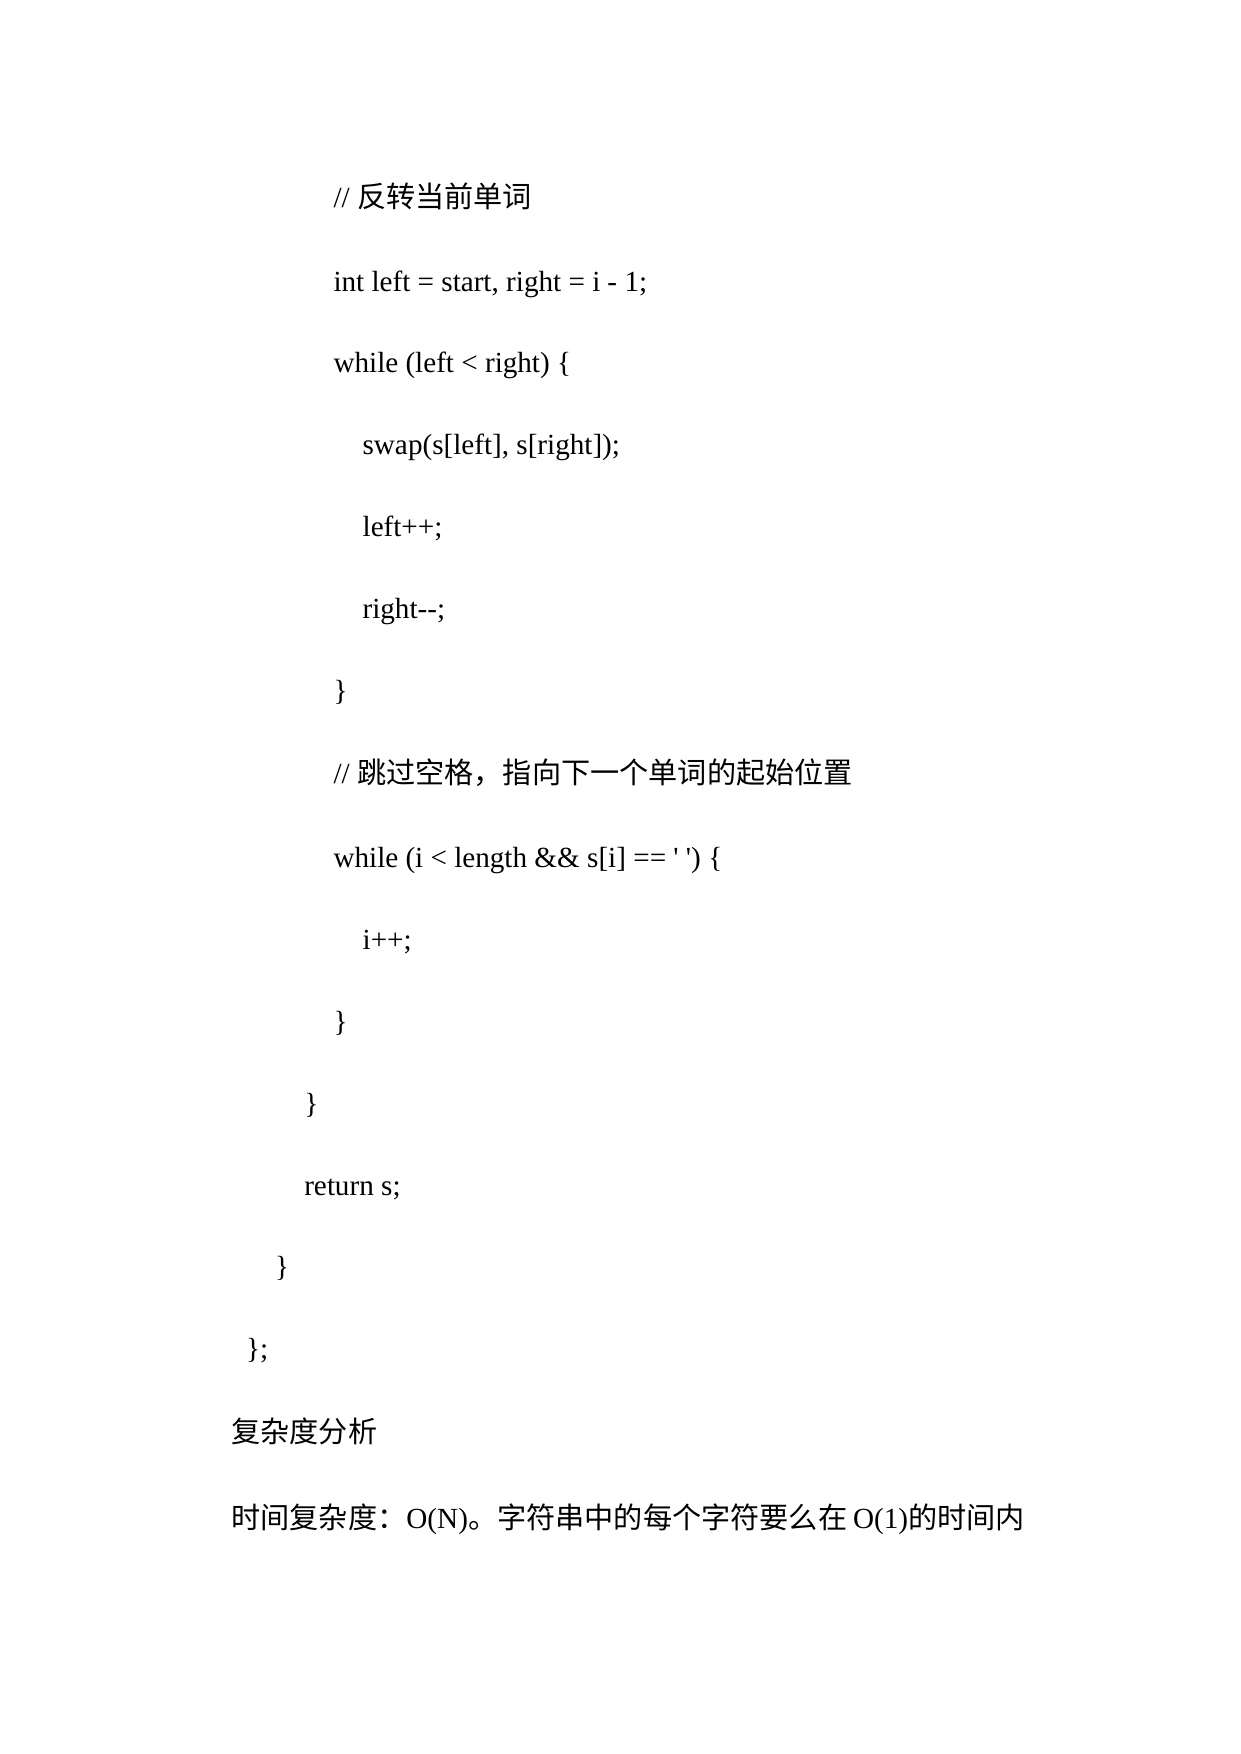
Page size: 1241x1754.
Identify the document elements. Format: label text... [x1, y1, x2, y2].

text } [246, 1234, 1053, 1299]
text swap(s[left], s[right]); [246, 412, 1053, 477]
text // 反转当前单词 [246, 162, 1053, 227]
text } [246, 657, 1053, 722]
text while (left < right) { [246, 330, 1053, 395]
text while (i < length && s[i] == ' ') { [246, 825, 1053, 890]
text }; [246, 1316, 1053, 1381]
text left++; [246, 493, 1053, 558]
text } [246, 988, 1053, 1053]
text 复杂度分析 [187, 1397, 1053, 1462]
text // 跳过空格，指向下一个单词的起始位置 [246, 739, 1053, 804]
text } [246, 1070, 1053, 1135]
text i++; [246, 907, 1053, 972]
text int left = start, right = i - 1; [246, 248, 1053, 313]
text 时间复杂度：O(N)。字符串中的每个字符要么在O(1)的时间内被交换到相应的位置，要么因为是空格而保持不动。 [187, 1483, 1053, 1548]
text right--; [246, 575, 1053, 640]
text return s; [246, 1152, 1053, 1217]
